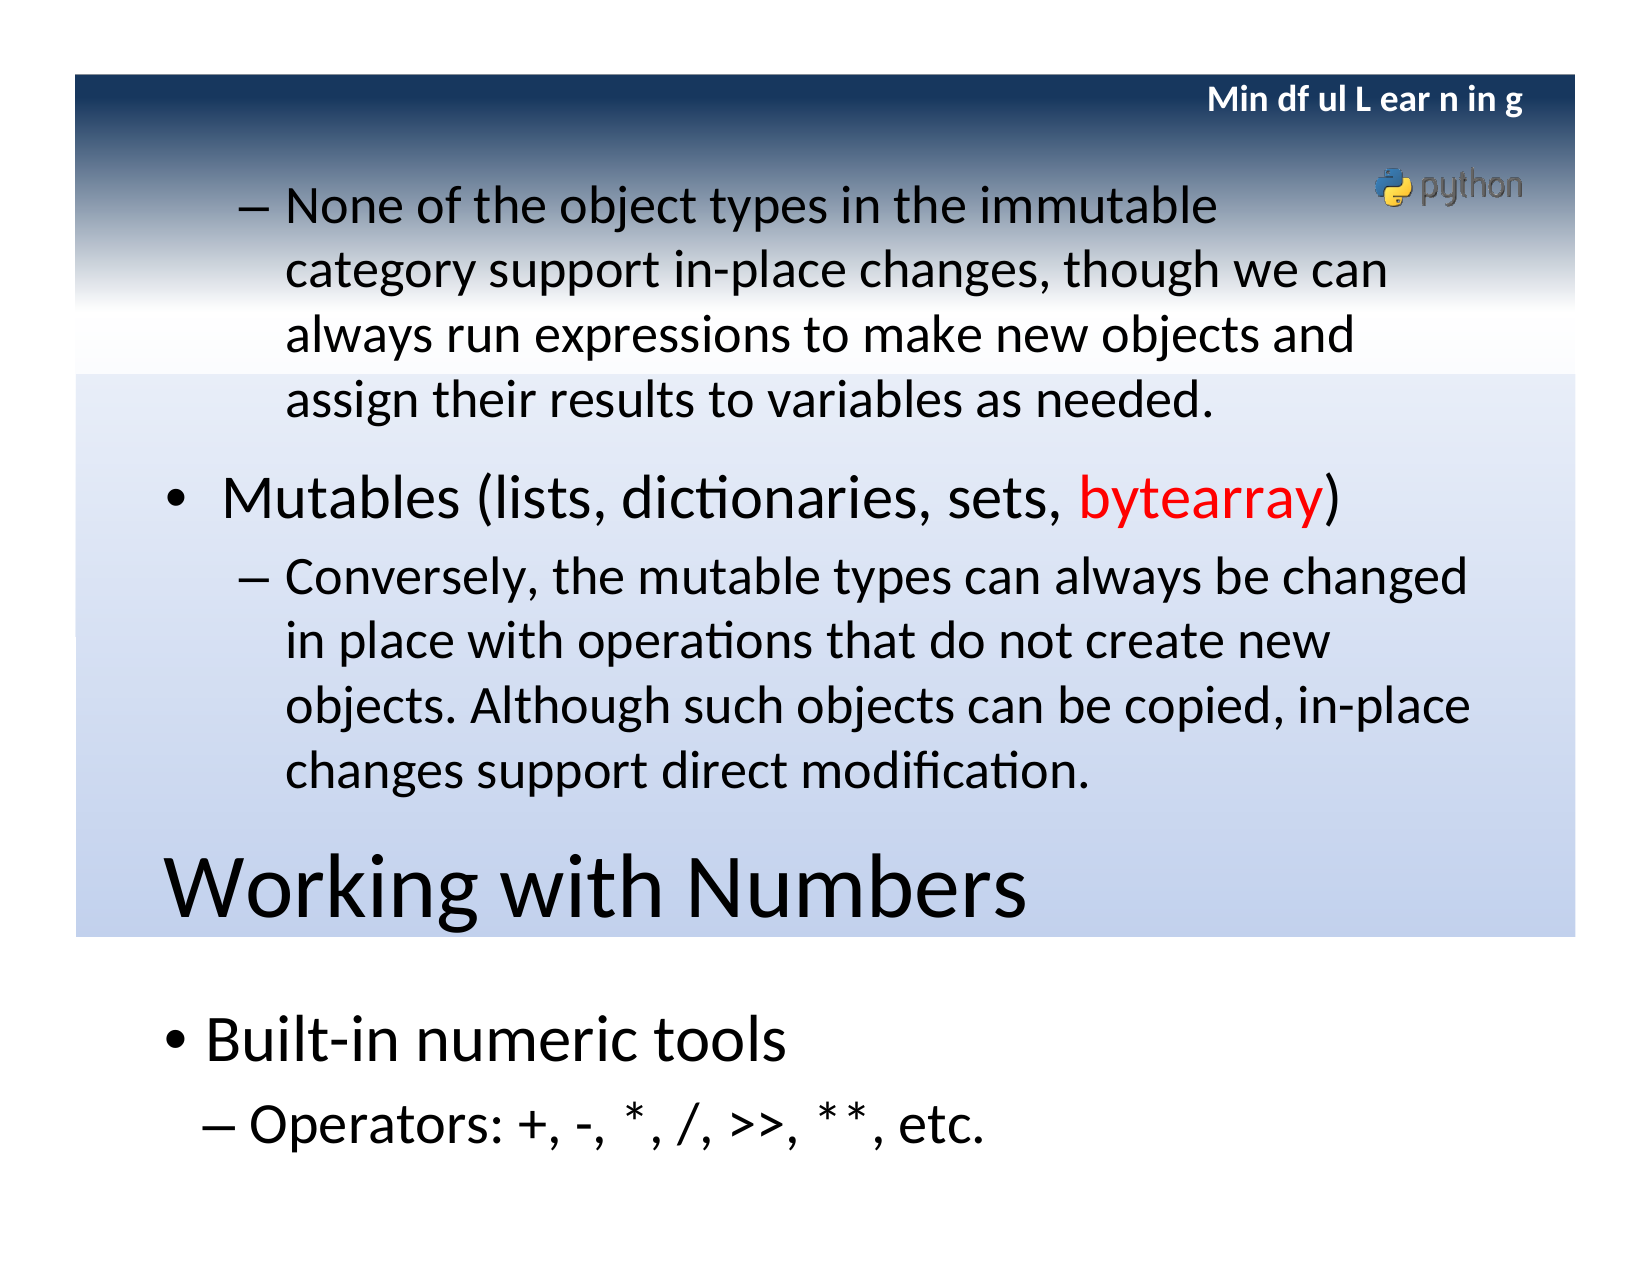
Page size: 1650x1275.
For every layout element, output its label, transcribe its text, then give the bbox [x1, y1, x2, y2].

picture [74, 74, 1576, 937]
list Conversely, the mutable types can always be changed in place with operations that do not create new objects. Although such objects can be copied, in-place changes support direct modification. [238, 542, 1479, 802]
list Operators: +, -, *, /, >>, **, etc. [202, 1087, 1470, 1158]
list None of the object types in the immutable category support in-place changes, though we can always run expressions to make new objects and assign their results to variables as needed. [238, 171, 1479, 431]
subtitle Working with Numbers [163, 829, 1479, 941]
list Mutables (lists, dictionaries, sets, bytearray) [165, 458, 1479, 534]
text • Built-in numeric tools [163, 997, 1479, 1078]
